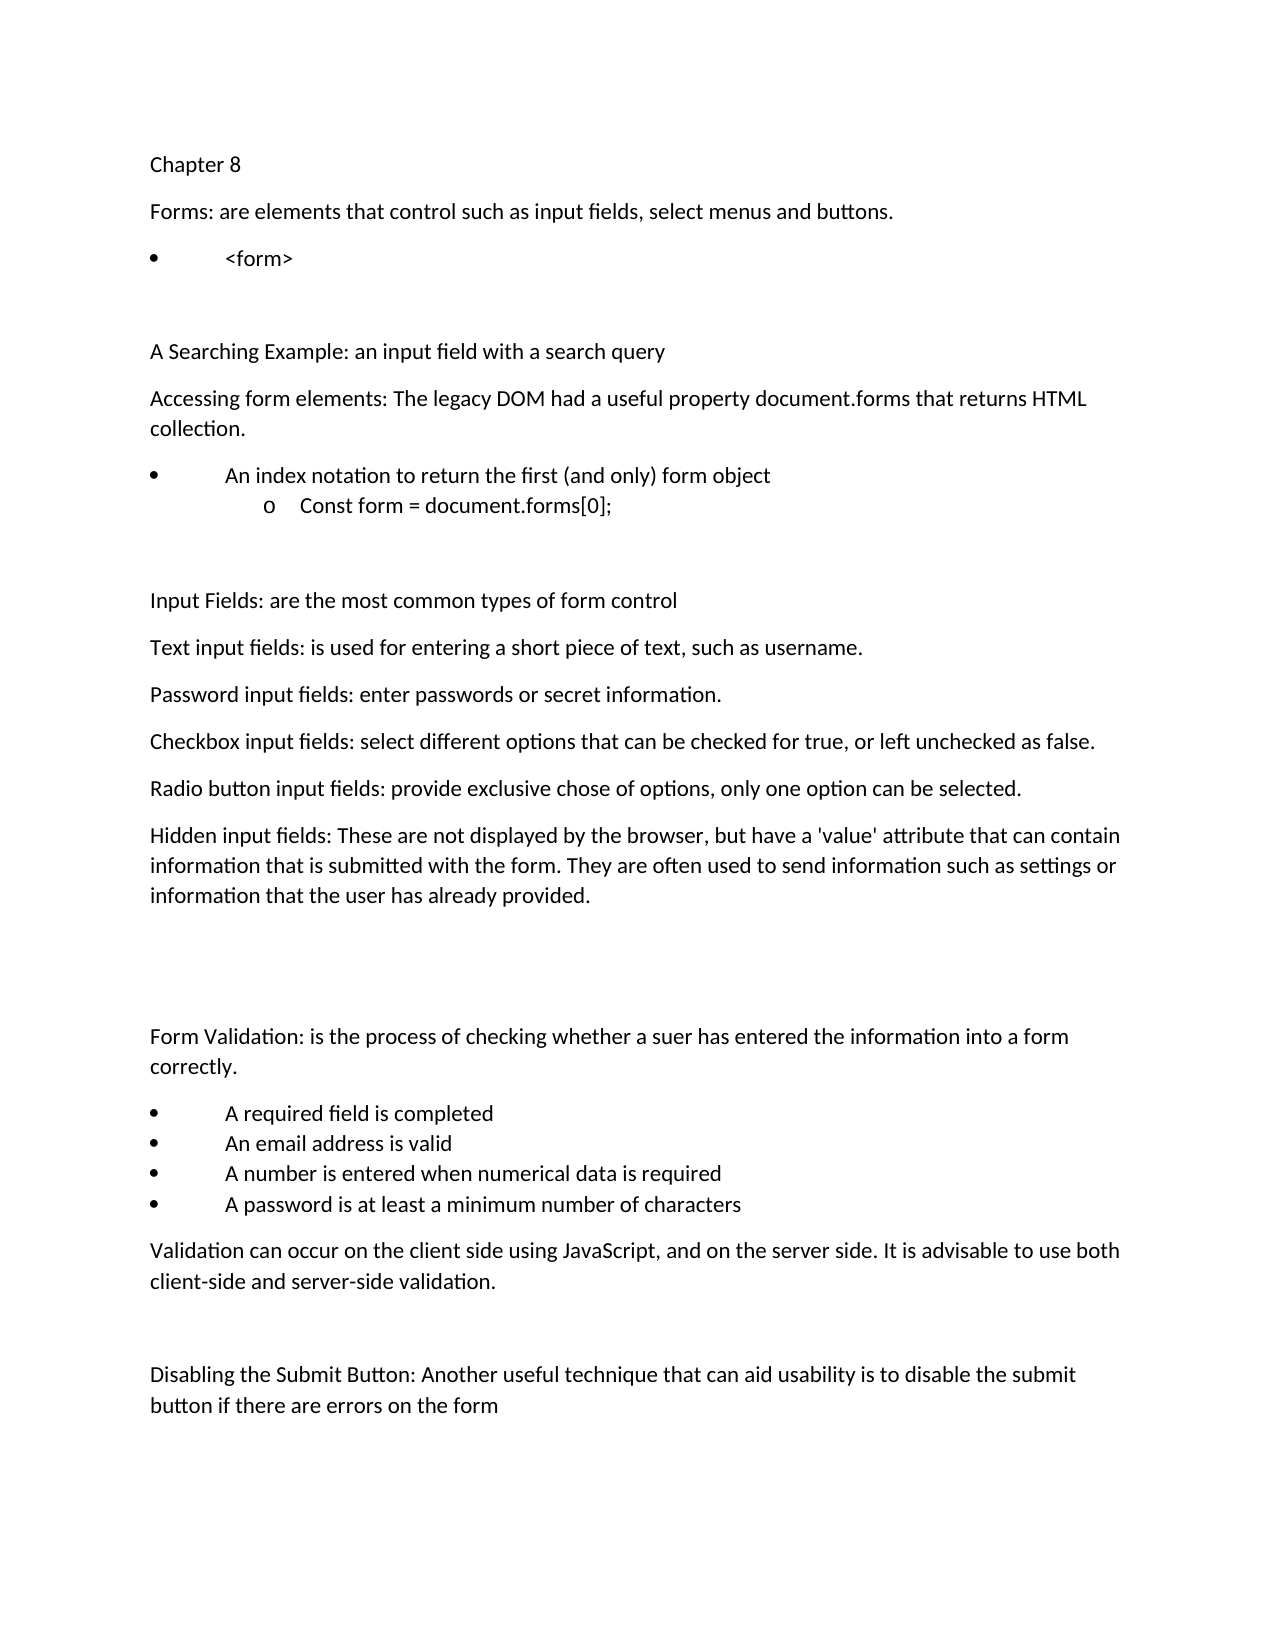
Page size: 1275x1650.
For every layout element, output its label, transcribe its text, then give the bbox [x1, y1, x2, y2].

list A required field is completed [150, 1099, 1125, 1127]
text Validation can occur on the client side using JavaScript, and on the server side. It is advisable to use both client-side and server-side validation. [150, 1237, 1125, 1295]
list A number is entered when numerical data is required [150, 1159, 1125, 1188]
text Form Validation: is the process of checking whether a suer has entered the information into a form correctly. [150, 1022, 1125, 1080]
text Chapter 8 [150, 150, 1125, 178]
text Text input fields: is used for entering a short piece of text, such as username. [150, 633, 1125, 662]
list A password is at least a minimum number of characters [150, 1190, 1125, 1218]
text Checkbox input fields: select different options that can be checked for true, or left unchecked as false. [150, 727, 1125, 755]
text A Searching Example: an input field with a search query [150, 337, 1125, 366]
text Input Fields: are the most common types of form control [150, 587, 1125, 615]
text Forms: are elements that control such as input fields, select menus and buttons. [150, 197, 1125, 225]
text Hidden input fields: These are not displayed by the browser, but have a 'value' attribute that can contain information that is submitted with the form. They are often used to send information such as settings or information that the user has already provided. [150, 821, 1125, 909]
list An index notation to return the first (and only) form object [150, 461, 1125, 489]
text Accessing form elements: The legacy DOM had a useful property document.forms that returns HTML collection. [150, 384, 1125, 443]
text Password input fields: enter passwords or secret information. [150, 680, 1125, 708]
list Const form = document.forms[0]; [262, 492, 1125, 521]
text Radio button input fields: provide exclusive chose of options, only one option can be selected. [150, 774, 1125, 802]
list <form> [150, 244, 1125, 272]
text Disabling the Submit Button: Another useful technique that can aid usability is to disable the submit button if there are errors on the form [150, 1361, 1125, 1419]
list An email address is valid [150, 1129, 1125, 1157]
